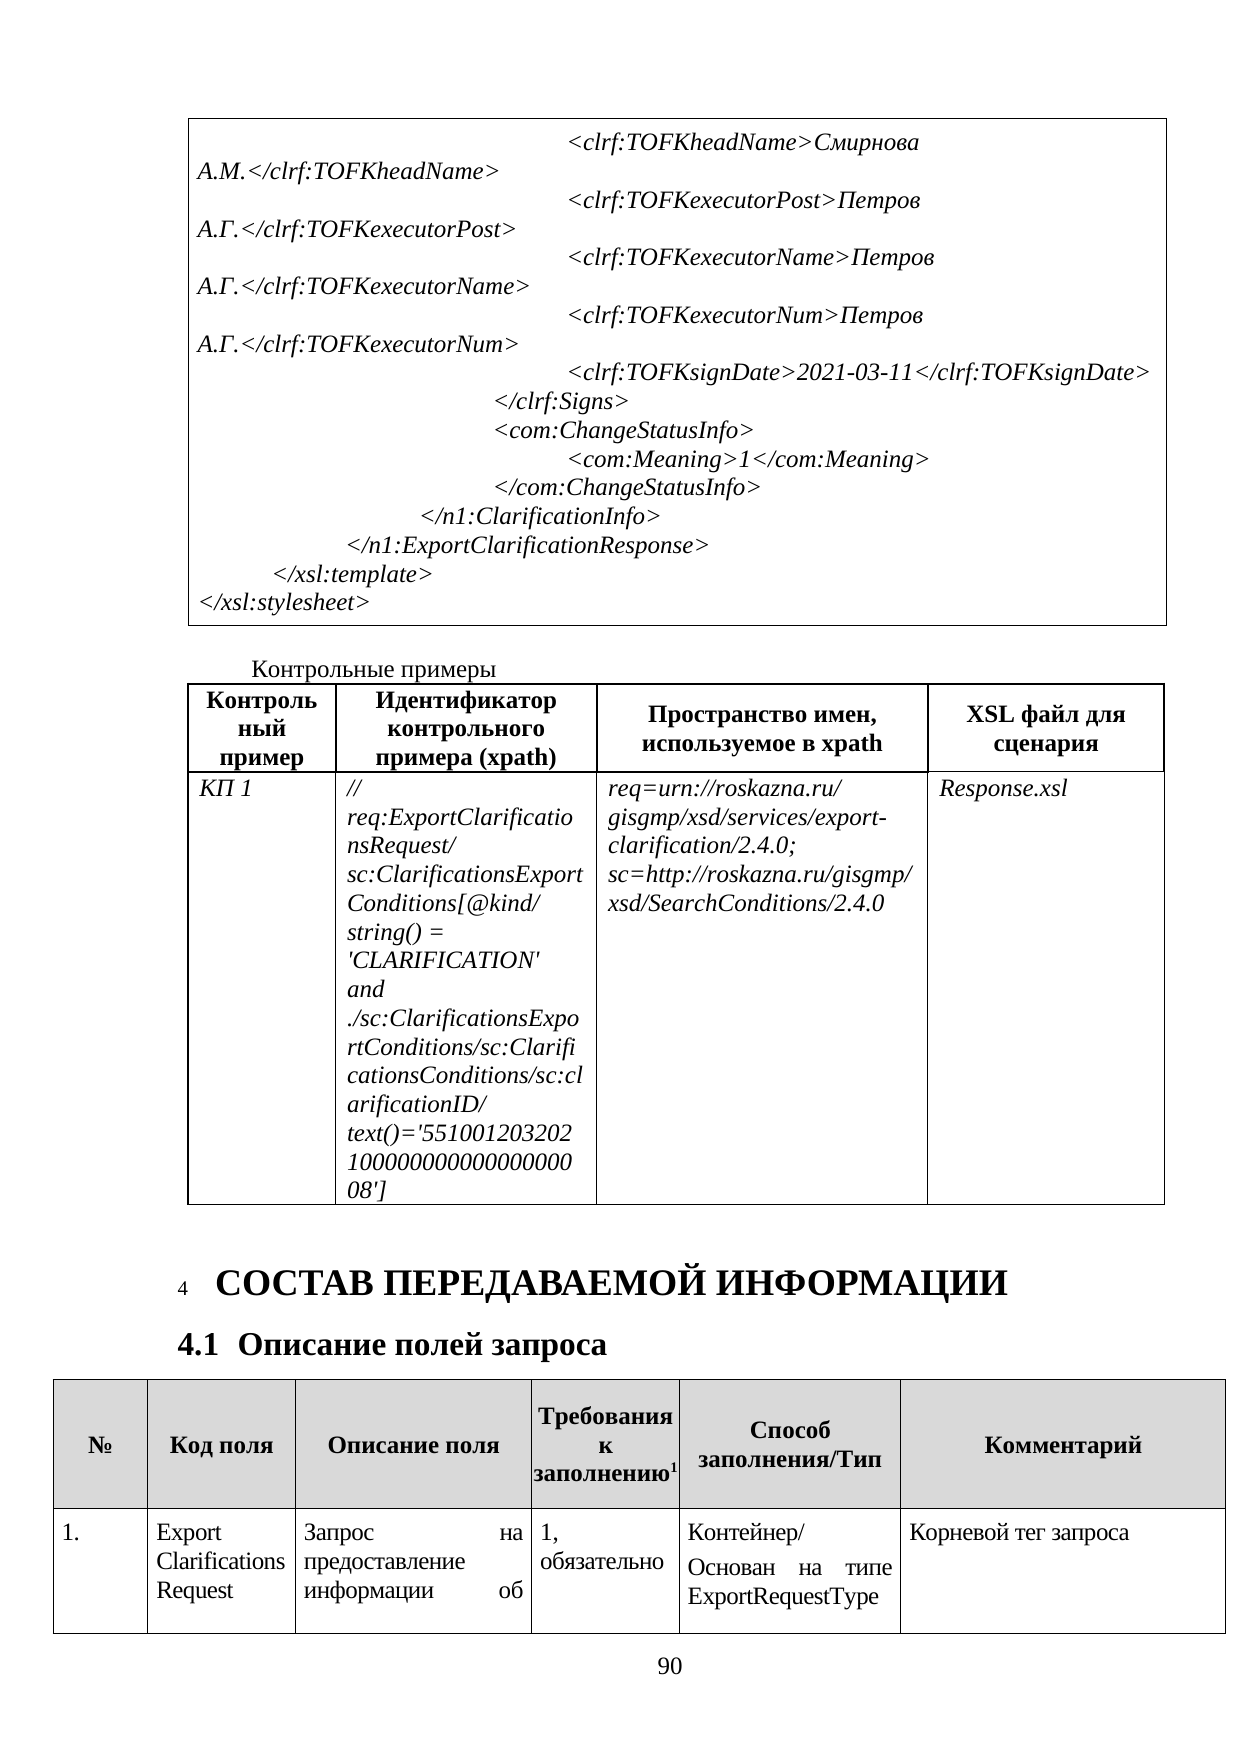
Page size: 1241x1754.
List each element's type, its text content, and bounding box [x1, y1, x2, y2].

table_cell Response.xsl [928, 772, 1164, 1204]
table_header Требования к заполнению [532, 1380, 679, 1508]
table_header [189, 119, 1166, 624]
table_header Описание поля [296, 1380, 531, 1508]
table_header Способ заполнения/Тип [680, 1380, 900, 1508]
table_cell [296, 1509, 531, 1633]
text Контрольные примеры [177, 654, 1162, 683]
table_cell req=urn://roskazna.ru/gisgmp/xsd/services/export-clarification/2.4.0; sc=http://roskazna.ru/gisgmp/xsd/SearchConditions/2.4.0 [597, 773, 927, 1204]
table_header № [54, 1380, 147, 1508]
table_cell 1, обязательно [532, 1509, 679, 1633]
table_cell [680, 1509, 900, 1633]
table_cell Export Сlarifications Request [148, 1509, 295, 1633]
table_cell [54, 1509, 147, 1633]
table_cell Корневой тег запроса [901, 1509, 1225, 1633]
table_header Идентификатор контрольного примера (xpath) [337, 685, 596, 771]
list Описание полей запроса [177, 1324, 1162, 1362]
table_header Контрольный пример [189, 685, 335, 771]
table_header Код поля [148, 1380, 295, 1508]
table_cell //req:ExportСlarificationsRequest/sc:СlarificationsExportConditions[@kind/string() = 'СLARIFICATION' and ./sc:СlarificationsExportConditions/sc:ClarificationsConditions/sc:clarificationID/text()='55100120320210000000000000000008'] [336, 773, 596, 1204]
table_header Комментарий [901, 1380, 1225, 1508]
table_cell КП 1 [189, 773, 335, 1204]
list Состав передаваемой информации [177, 1260, 1162, 1303]
table_header XSL файл для сценария [929, 685, 1163, 771]
table_header Пространство имен, используемое в xpath [598, 685, 927, 771]
